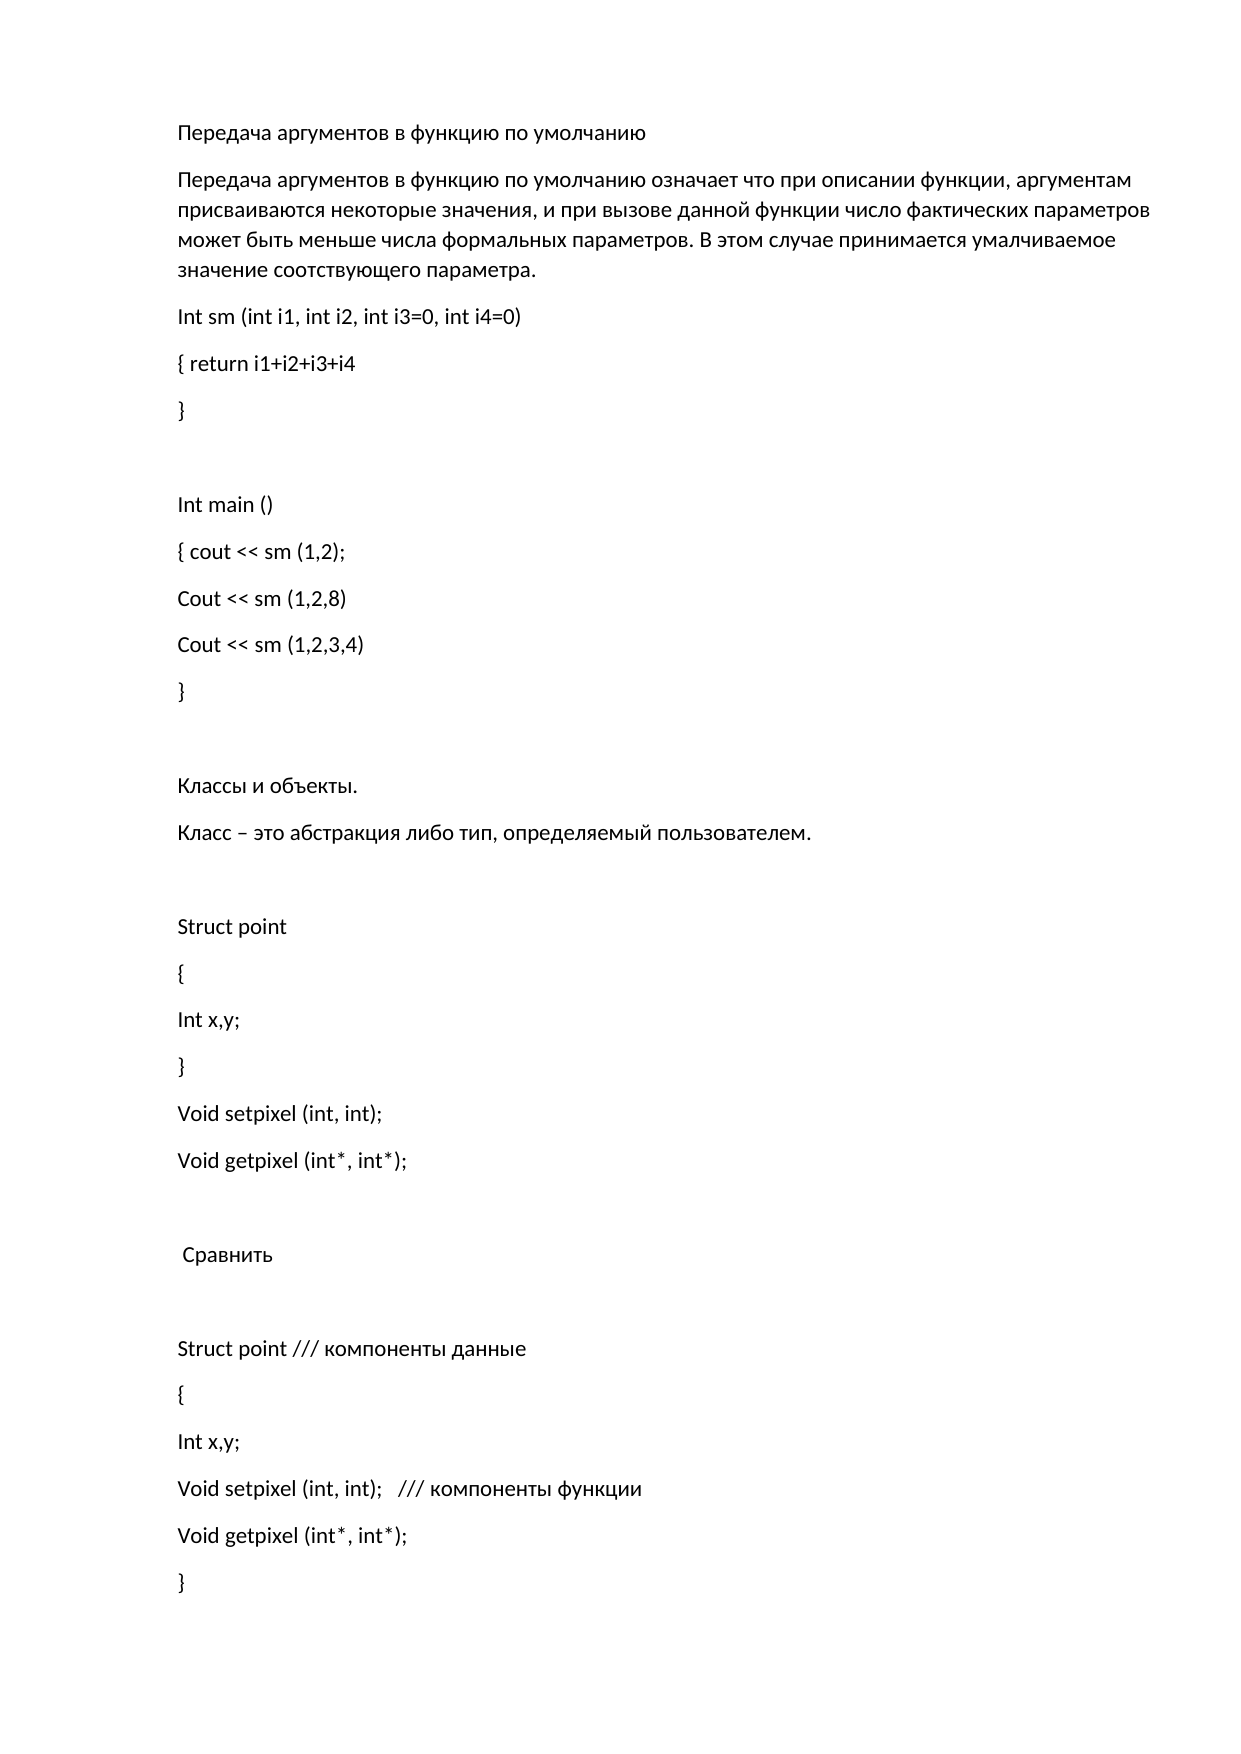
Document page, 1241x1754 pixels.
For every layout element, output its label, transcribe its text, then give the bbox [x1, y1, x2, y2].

text Int x,y; [177, 1006, 1152, 1034]
text Передача аргументов в функцию по умолчанию означает что при описании функции, аргументам присваиваются некоторые значения, и при вызове данной функции число фактических параметров может быть меньше числа формальных параметров. В этом случае принимается умалчиваемое значение соотствующего параметра. [177, 165, 1152, 284]
text Передача аргументов в функцию по умолчанию [177, 118, 1152, 146]
text { [177, 959, 1152, 987]
text } [177, 396, 1152, 424]
text Void setpixel (int, int); /// компоненты функции [177, 1474, 1152, 1502]
text Классы и объекты. [177, 771, 1152, 799]
text Void getpixel (int*, int*); [177, 1521, 1152, 1549]
text Сравнить [177, 1240, 1152, 1268]
text Класс – это абстракция либо тип, определяемый пользователем. [177, 818, 1152, 846]
text Int x,y; [177, 1427, 1152, 1456]
text Void getpixel (int*, int*); [177, 1146, 1152, 1174]
text { [177, 1381, 1152, 1409]
text Struct point /// компоненты данные [177, 1334, 1152, 1362]
text Struct point [177, 912, 1152, 940]
text Int main () [177, 490, 1152, 518]
text Cout << sm (1,2,3,4) [177, 631, 1152, 659]
text } [177, 1568, 1152, 1596]
text { return i1+i2+i3+i4 [177, 349, 1152, 377]
text } [177, 1052, 1152, 1081]
text Void setpixel (int, int); [177, 1099, 1152, 1127]
text Int sm (int i1, int i2, int i3=0, int i4=0) [177, 302, 1152, 331]
text Cout << sm (1,2,8) [177, 584, 1152, 612]
text { cout << sm (1,2); [177, 537, 1152, 565]
text } [177, 677, 1152, 706]
